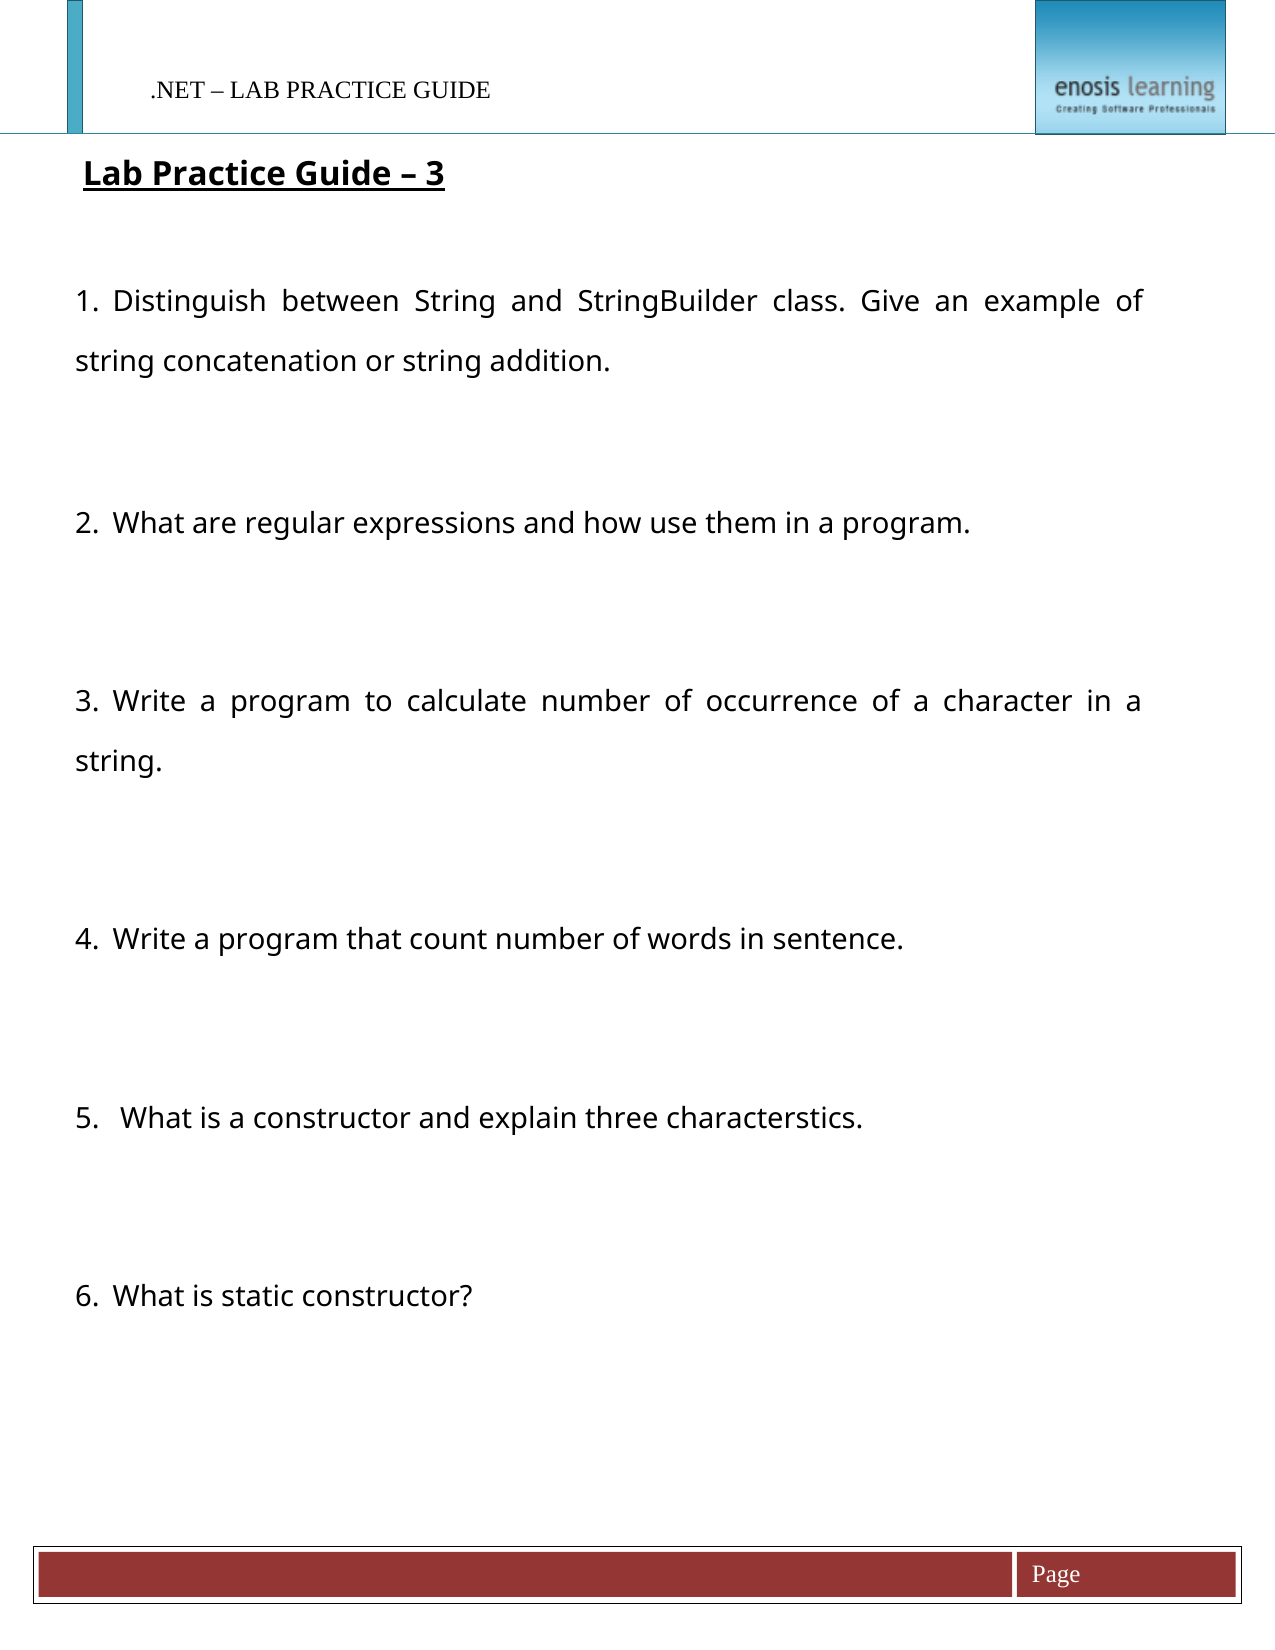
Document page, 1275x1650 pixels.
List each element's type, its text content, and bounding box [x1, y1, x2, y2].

picture [1036, 1, 1225, 133]
list What is static constructor? [75, 1275, 1144, 1315]
list Distinguish between String and StringBuilder class. Give an example of string concatenation or string addition. [75, 281, 1144, 380]
list What is a constructor and explain three characterstics. [75, 1097, 1144, 1137]
list Write a program to calculate number of occurrence of a character in a string. [75, 681, 1144, 780]
list What are regular expressions and how use them in a program. [75, 502, 1144, 542]
text Lab Practice Guide – 3 [75, 150, 1144, 195]
list Write a program that count number of words in sentence. [75, 918, 1144, 958]
